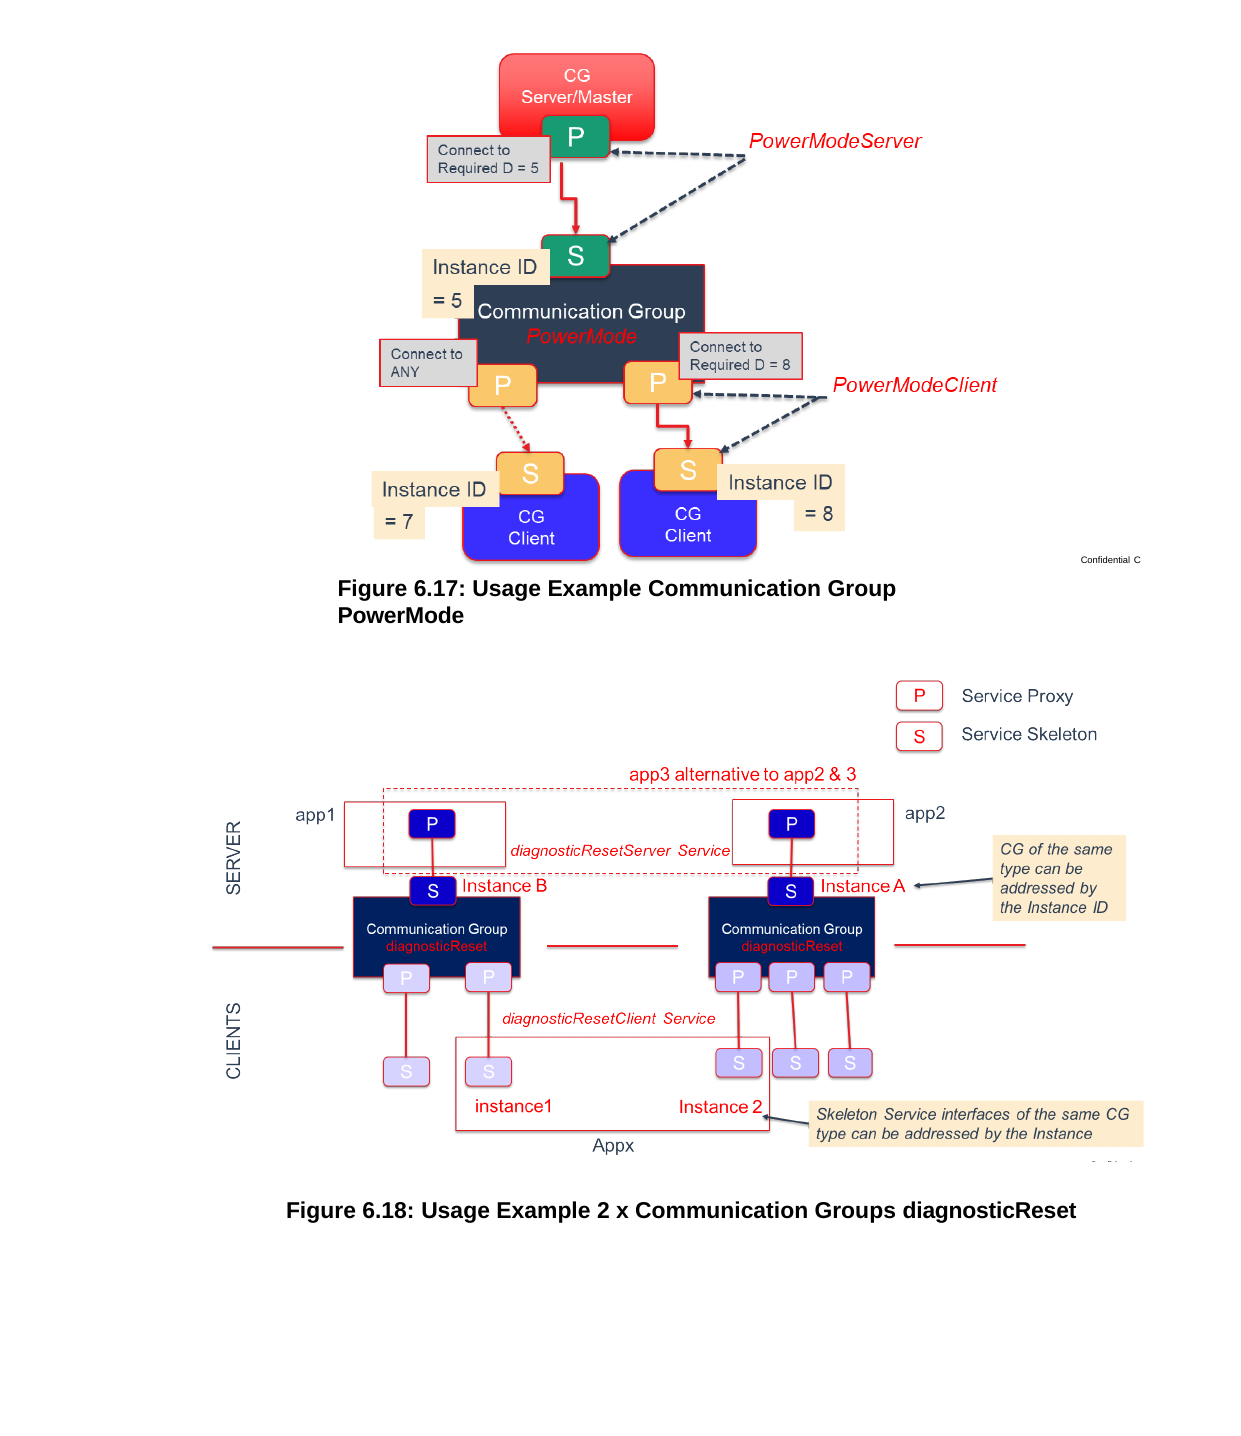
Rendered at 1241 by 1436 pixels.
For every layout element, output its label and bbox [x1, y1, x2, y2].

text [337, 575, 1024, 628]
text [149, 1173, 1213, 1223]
picture [371, 52, 998, 567]
picture [210, 680, 1144, 1155]
